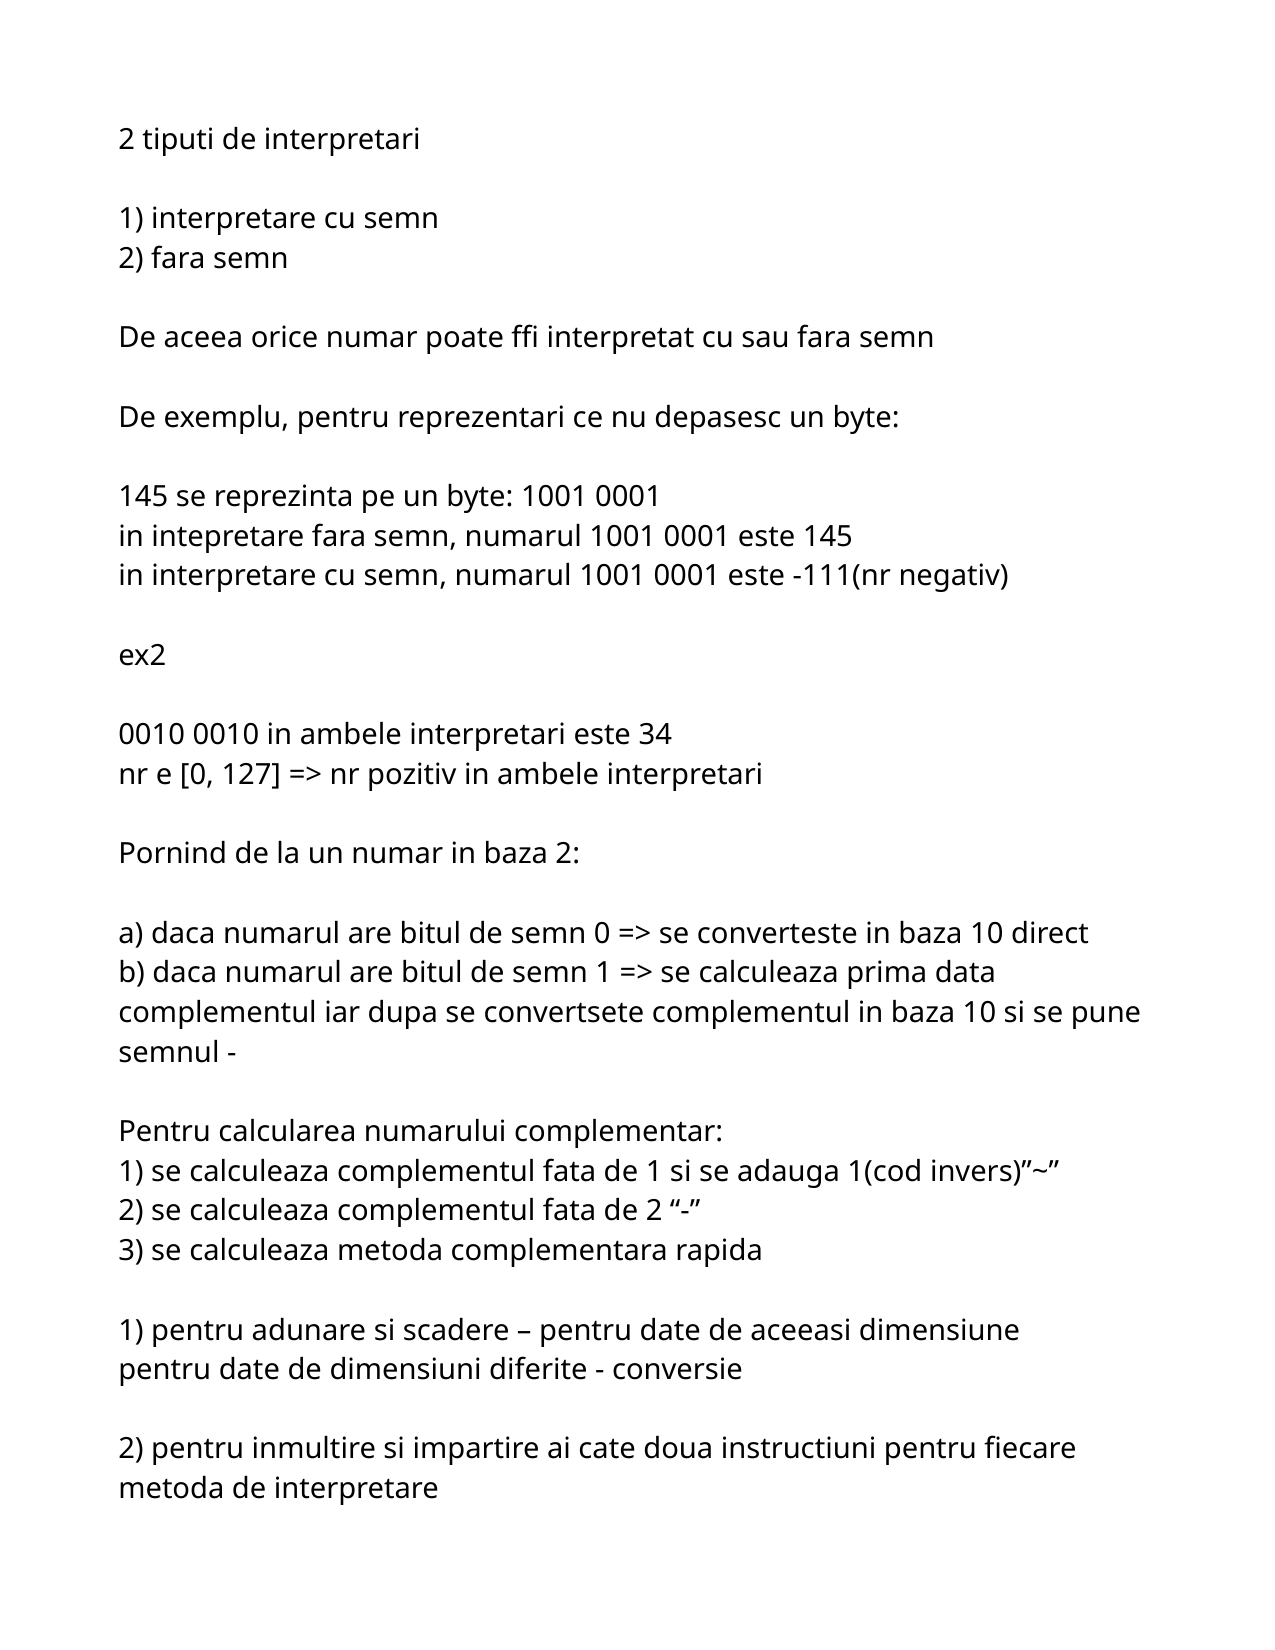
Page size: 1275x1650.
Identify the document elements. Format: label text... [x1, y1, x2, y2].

text 1) interpretare cu semn [118, 197, 1157, 237]
text in interpretare cu semn, numarul 1001 0001 este -111(nr negativ) [118, 555, 1157, 594]
text Pentru calcularea numarului complementar: [118, 1110, 1157, 1150]
text 1) pentru adunare si scadere – pentru date de aceeasi dimensiune [118, 1309, 1157, 1348]
text 0010 0010 in ambele interpretari este 34 [118, 713, 1157, 753]
text ex2 [118, 634, 1157, 674]
text 145 se reprezinta pe un byte: 1001 0001 [118, 475, 1157, 515]
text Pornind de la un numar in baza 2: [118, 832, 1157, 872]
text nr e [0, 127] => nr pozitiv in ambele interpretari [118, 753, 1157, 793]
text De aceea orice numar poate ffi interpretat cu sau fara semn [118, 317, 1157, 356]
text 1) se calculeaza complementul fata de 1 si se adauga 1(cod invers)”~” [118, 1150, 1157, 1190]
text in intepretare fara semn, numarul 1001 0001 este 145 [118, 515, 1157, 555]
text pentru date de dimensiuni diferite - conversie [118, 1348, 1157, 1388]
text b) daca numarul are bitul de semn 1 => se calculeaza prima data complementul iar dupa se convertsete complementul in baza 10 si se pune semnul - [118, 952, 1157, 1071]
text a) daca numarul are bitul de semn 0 => se converteste in baza 10 direct [118, 912, 1157, 952]
text De exemplu, pentru reprezentari ce nu depasesc un byte: [118, 396, 1157, 436]
text 2) se calculeaza complementul fata de 2 “-” [118, 1190, 1157, 1229]
text 3) se calculeaza metoda complementara rapida [118, 1229, 1157, 1269]
text 2 tiputi de interpretari [118, 118, 1157, 158]
text 2) pentru inmultire si impartire ai cate doua instructiuni pentru fiecare metoda de interpretare [118, 1428, 1157, 1507]
text 2) fara semn [118, 237, 1157, 277]
